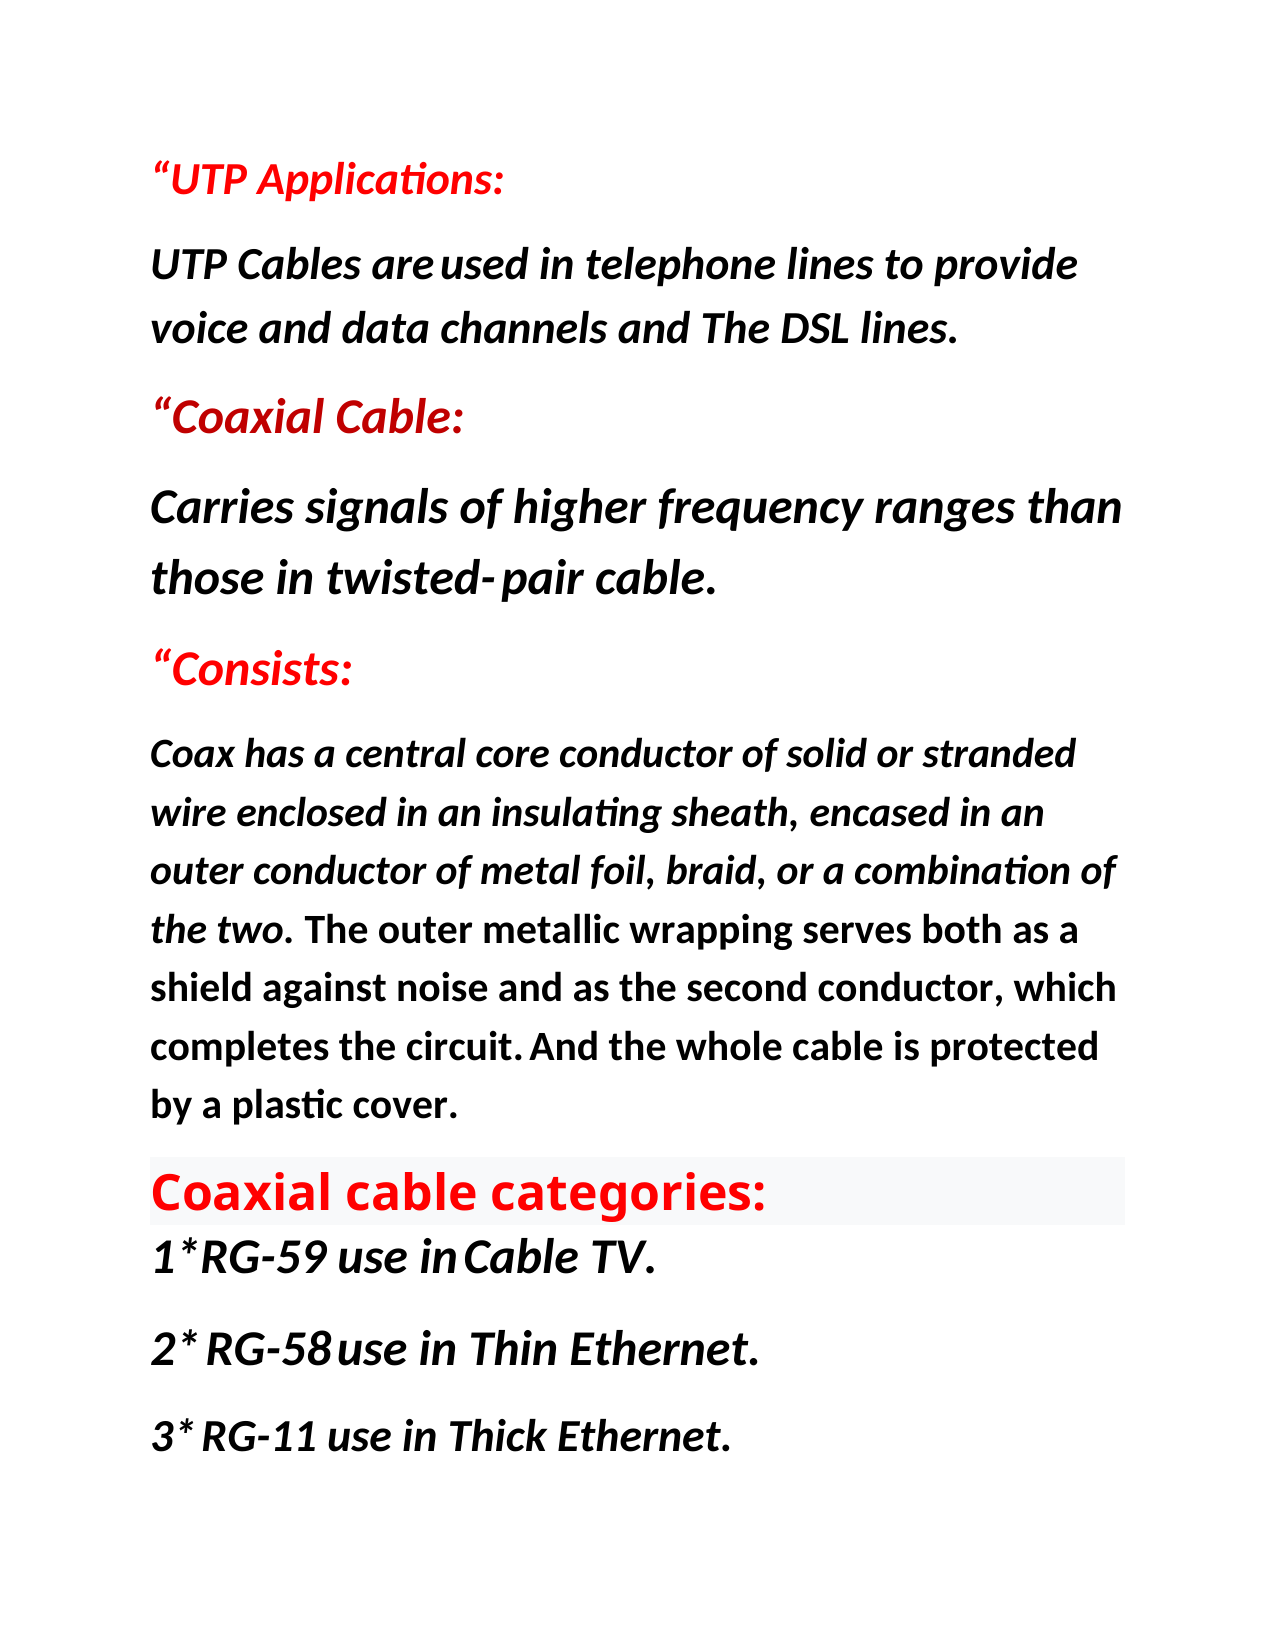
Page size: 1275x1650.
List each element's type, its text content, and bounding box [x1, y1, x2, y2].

text “Coaxial Cable: [150, 384, 1125, 446]
text 3* RG-11 use in Thick Ethernet. [150, 1407, 1125, 1463]
text “UTP Applications: [150, 150, 1125, 206]
text UTP Cables are used in telephone lines to provide voice and data channels and The DSL lines. [150, 235, 1125, 355]
text Coax has a central core conductor of solid or stranded wire enclosed in an insulating sheath, encased in an outer conductor of metal foil, braid, or a combination of the two. The outer metallic wrapping serves both as a shield against noise and as the second conductor, which completes the circuit. And the whole cable is protected by a plastic cover. [150, 727, 1125, 1129]
text “Consists: [150, 636, 1125, 697]
text Coaxial cable categories: [150, 1157, 1125, 1225]
text 2* RG-58 use in Thin Ethernet. [150, 1316, 1125, 1377]
text Carries signals of higher frequency ranges than those in twisted- pair cable. [150, 475, 1125, 607]
text 1*RG-59 use in Cable TV. [150, 1225, 1125, 1286]
